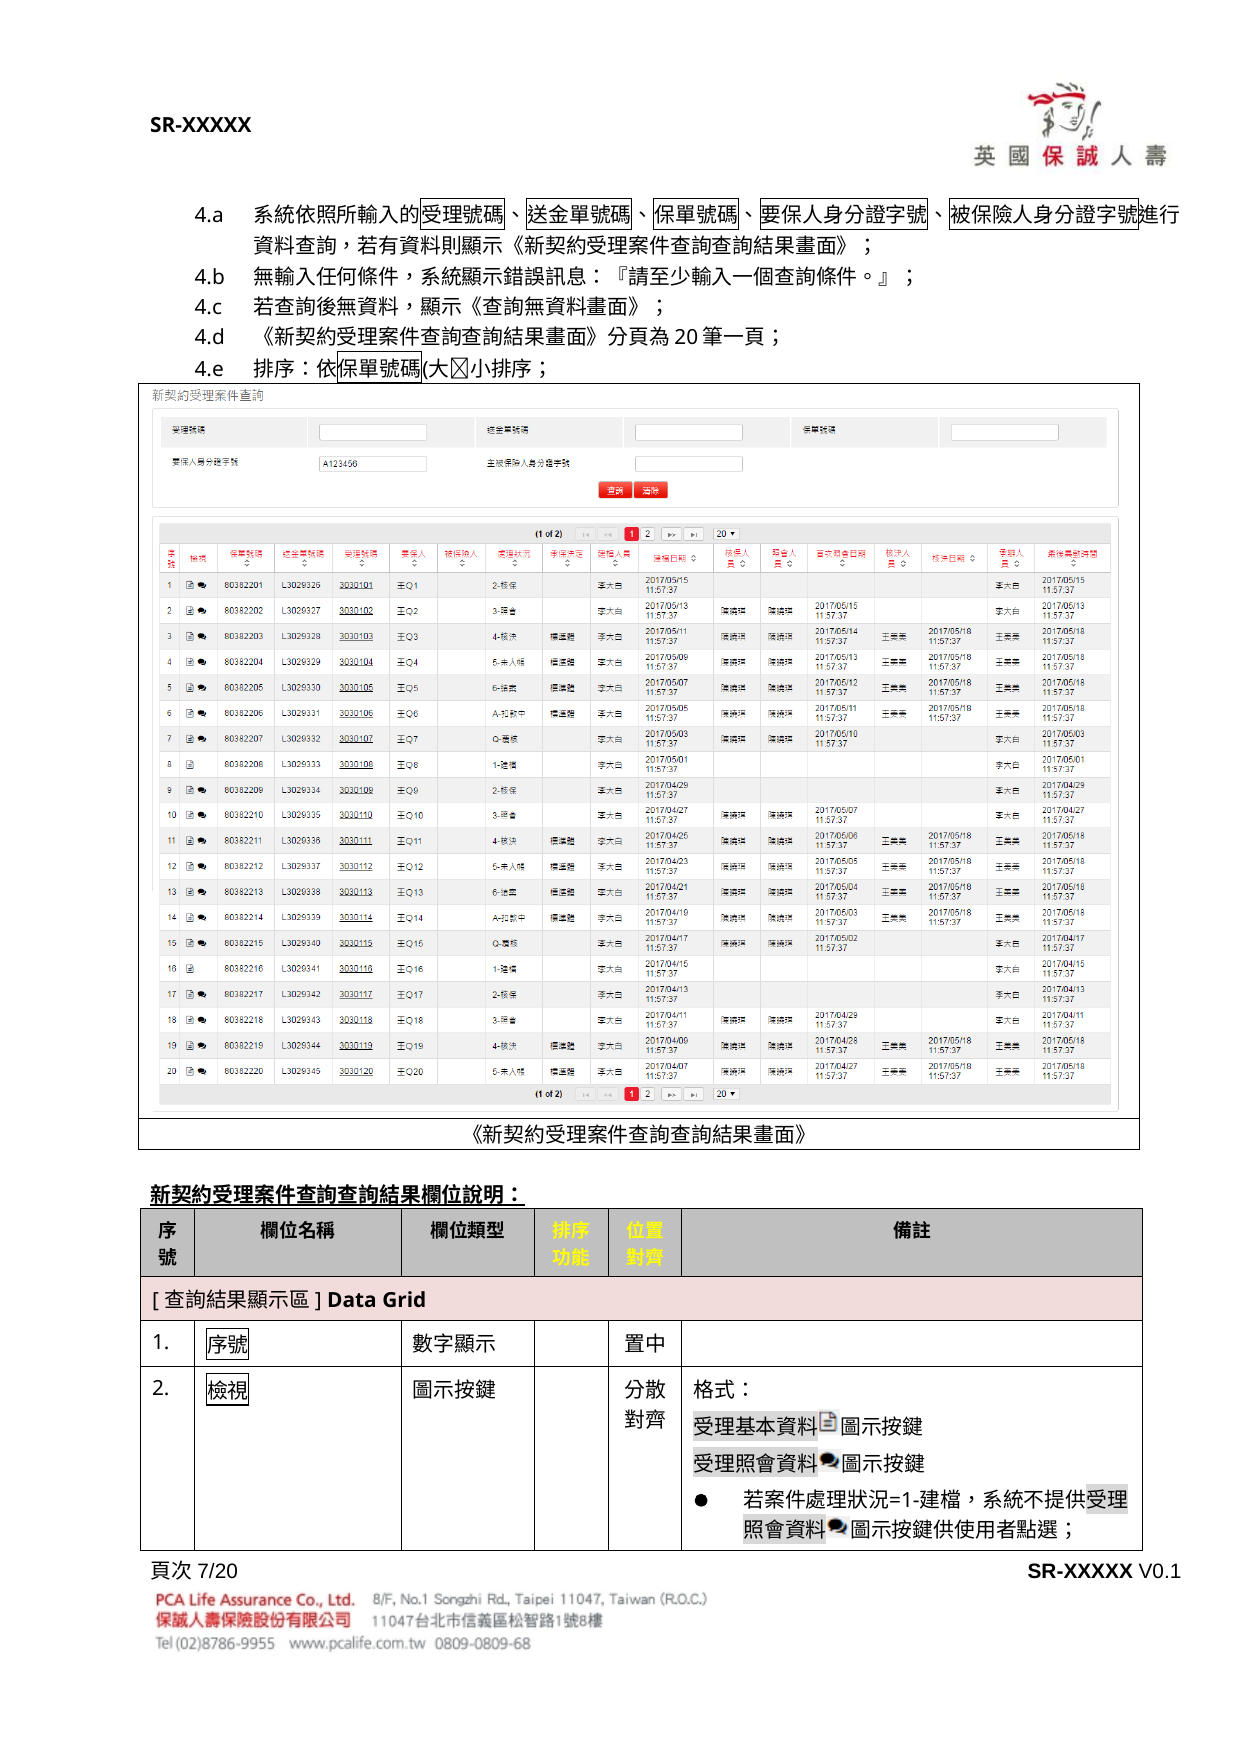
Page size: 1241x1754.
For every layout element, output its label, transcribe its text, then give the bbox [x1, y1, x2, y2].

list 《新契約受理案件查詢查詢結果畫面》分頁為20筆一頁； [194, 321, 1181, 351]
list 排序：依保單號碼(大小排序； [194, 351, 337, 383]
picture [150, 384, 1128, 1118]
picture [818, 1409, 840, 1435]
table_header [139, 384, 150, 1117]
table_header [1128, 384, 1139, 1117]
table_header 欄位類型 [402, 1209, 534, 1276]
table_cell [141, 1367, 194, 1550]
list 排序：依保單號碼(大小排序； [338, 352, 421, 382]
table_header 序號 [141, 1209, 194, 1276]
list 無輸入任何條件，系統顯示錯誤訊息：『請至少輸入一個查詢條件。』； [194, 260, 1181, 290]
table_cell [535, 1321, 608, 1366]
table_cell [141, 1321, 194, 1366]
picture [150, 1587, 713, 1655]
table_cell 序號 [195, 1321, 401, 1366]
list 若查詢後無資料，顯示《查詢無資料畫面》； [194, 290, 1181, 321]
table_header 欄位名稱 [195, 1209, 401, 1276]
table_header 備註 [682, 1209, 1142, 1276]
table_header 位置對齊 [609, 1209, 681, 1276]
picture [826, 1516, 850, 1538]
table_cell 格式： 受理基本資料圖示按鍵 受理照會資料圖示按鍵 若案件處理狀況=1-建檔，系統不提供受理照會資料圖示按鍵供使用者點選； 上述按鍵可區分使用權限進行設定； [682, 1367, 1142, 1550]
list 系統依照所輸入的受理號碼、送金單號碼、保單號碼、要保人身分證字號、被保險人身分證字號進行資料查詢，若有資料則顯示《新契約受理案件查詢查詢結果畫面》； [194, 197, 1181, 260]
table_cell [682, 1321, 1142, 1366]
table_cell 《新契約受理案件查詢查詢結果畫面》 [139, 1119, 1139, 1149]
table_cell [ 查詢結果顯示區 ] Data Grid [141, 1277, 1142, 1320]
table_cell 圖示按鍵 [402, 1367, 534, 1550]
table_cell 數字顯示 [402, 1321, 534, 1366]
picture [818, 1449, 842, 1472]
list 排序：依保單號碼(大小排序； [422, 351, 1181, 383]
table_cell 分散對齊 [609, 1367, 681, 1550]
table_cell 置中 [609, 1321, 681, 1366]
text 新契約受理案件查詢查詢結果欄位說明： [150, 1178, 1181, 1208]
table_cell [535, 1367, 608, 1550]
table_header 排序功能 [535, 1209, 608, 1276]
picture [953, 75, 1182, 174]
table_cell 檢視 [195, 1367, 401, 1550]
